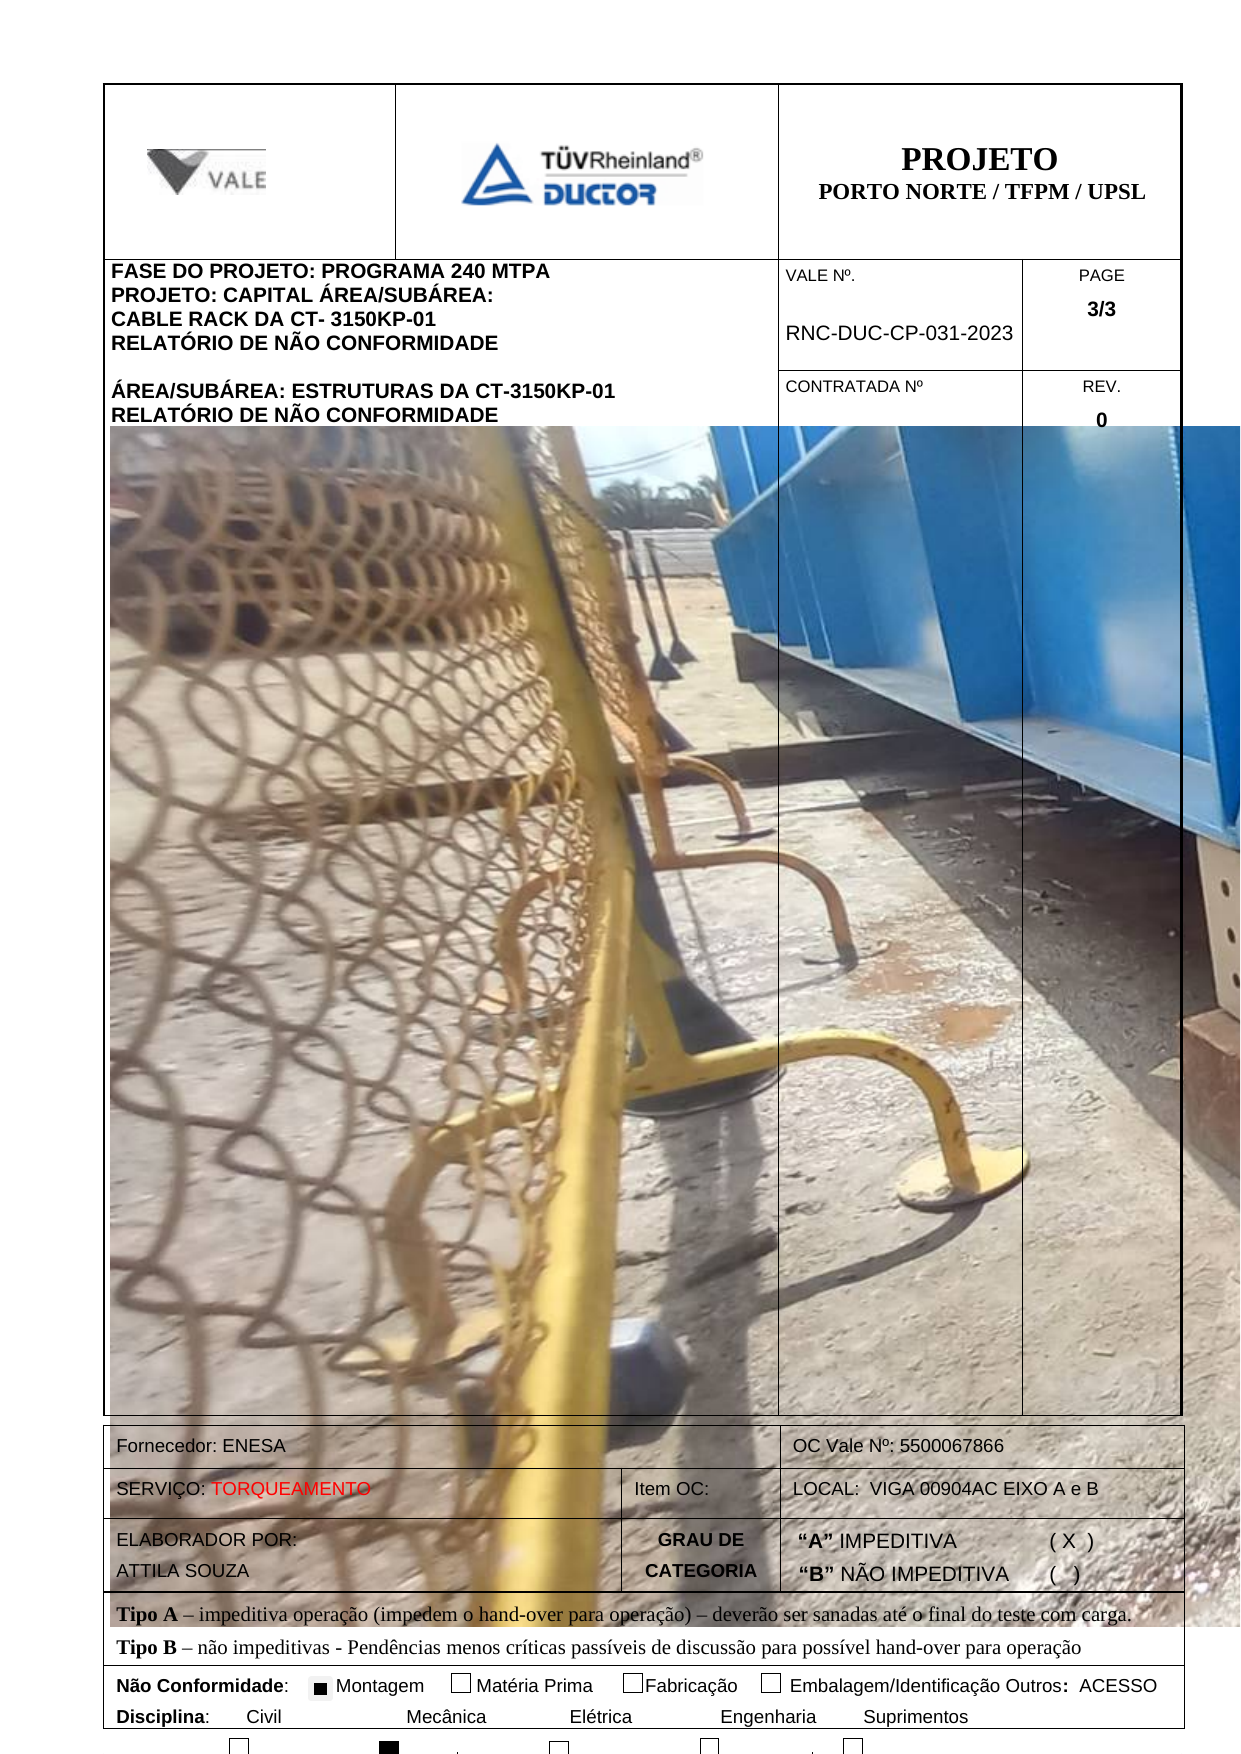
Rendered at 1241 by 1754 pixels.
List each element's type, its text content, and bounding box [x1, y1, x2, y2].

picture [779, 426, 1022, 1415]
picture [110, 426, 778, 1415]
table_cell Tipo A – impeditiva operação (impedem o hand-over para operação) – deverão ser sanadas até o final do teste com carga. Tipo B – não impeditivas - Pendências menos críticas passíveis de discussão para possível hand-over para operação [104, 1593, 1184, 1665]
table_cell GRAU DE CATEGORIA [622, 1519, 780, 1591]
table_cell ELABORADOR POR: ATTILA SOUZA [104, 1519, 621, 1591]
picture [1023, 426, 1180, 1415]
table_header OC Vale Nº: 5500067866 [781, 1426, 1184, 1467]
table_cell Não Conformidade: Montagem Matéria Prima Fabricação Embalagem/Identificação Outros: ACESSO Disciplina: Civil Mecânica Elétrica Engenharia Suprimentos [104, 1666, 1184, 1728]
table_cell LOCAL: VIGA 00904AC EIXO A e B [781, 1469, 1184, 1518]
table_cell SERVIÇO: TORQUEAMENTO [104, 1469, 621, 1518]
table_cell “A” IMPEDITIVA ( X ) “B” NÃO IMPEDITIVA ( ) [781, 1519, 1184, 1591]
table_cell Item OC: [622, 1469, 780, 1518]
picture [110, 426, 1241, 1627]
table_header Fornecedor: ENESA [104, 1426, 780, 1467]
picture [147, 149, 266, 195]
picture [454, 125, 722, 218]
